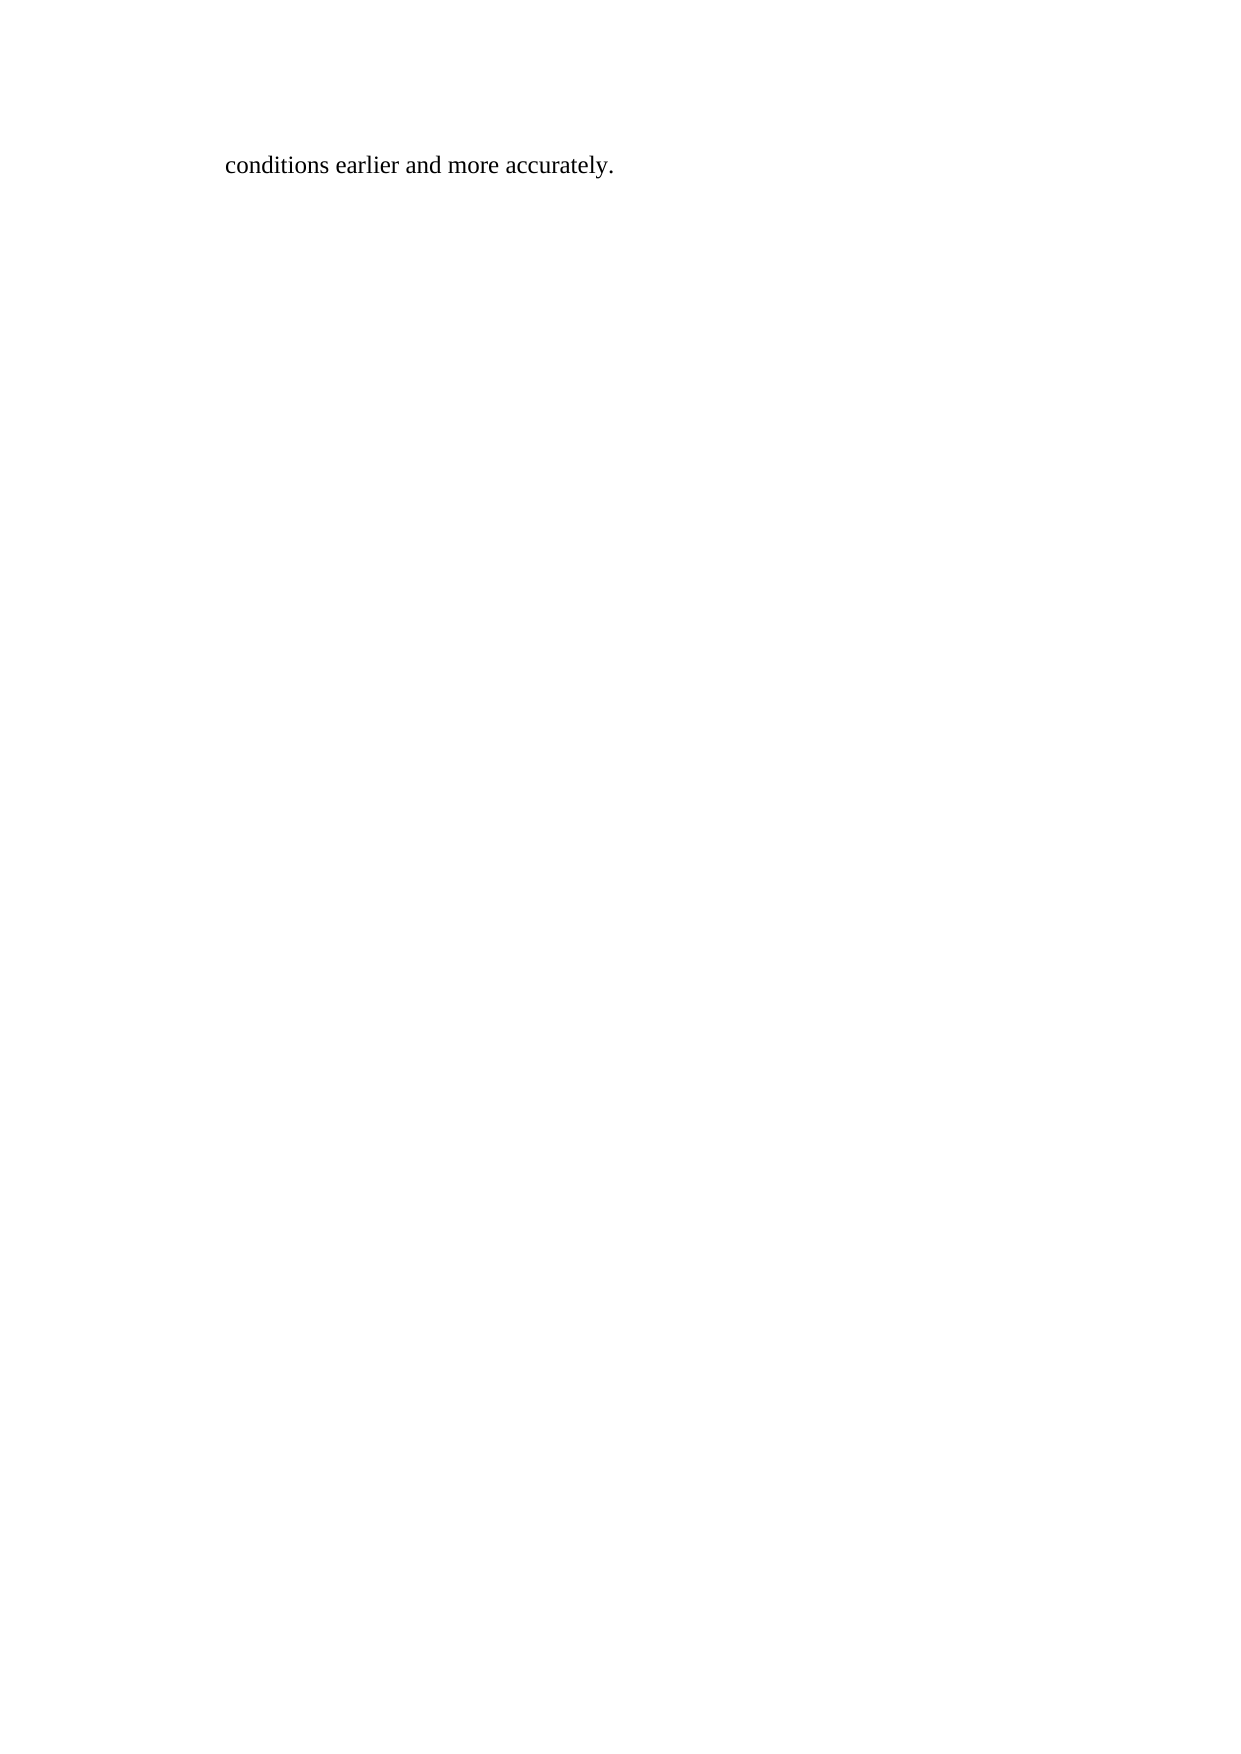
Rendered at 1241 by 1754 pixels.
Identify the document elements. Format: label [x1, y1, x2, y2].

list [187, 150, 1090, 179]
